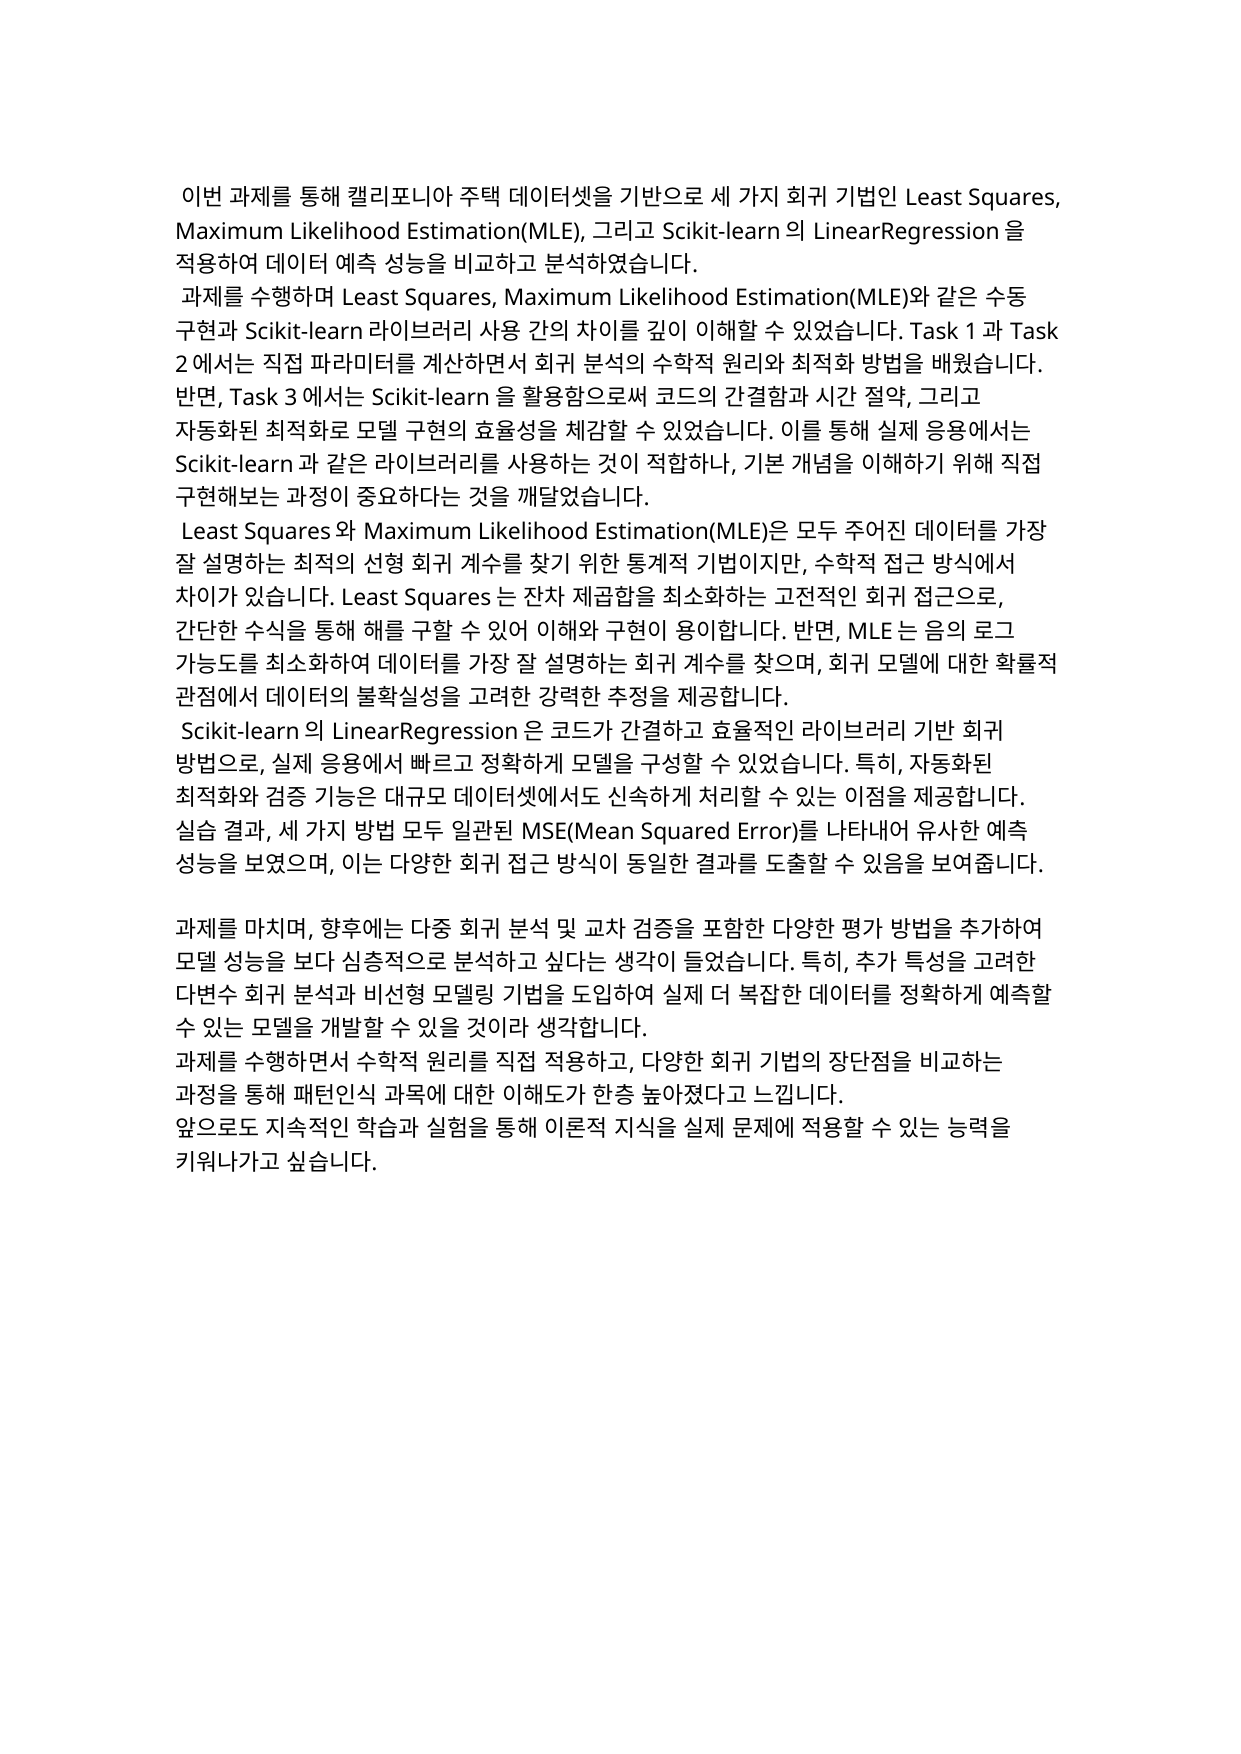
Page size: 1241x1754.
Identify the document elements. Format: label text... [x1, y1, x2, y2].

text 이번 과제를 통해 캘리포니아 주택 데이터셋을 기반으로 세 가지 회귀 기법인 Least Squares, Maximum Likelihood Estimation(MLE), 그리고 Scikit-learn의 LinearRegression을 적용하여 데이터 예측 성능을 비교하고 분석하였습니다. [175, 179, 1065, 279]
text 과제를 마치며, 향후에는 다중 회귀 분석 및 교차 검증을 포함한 다양한 평가 방법을 추가하여 모델 성능을 보다 심층적으로 분석하고 싶다는 생각이 들었습니다. 특히, 추가 특성을 고려한 다변수 회귀 분석과 비선형 모델링 기법을 도입하여 실제 더 복잡한 데이터를 정확하게 예측할 수 있는 모델을 개발할 수 있을 것이라 생각합니다. [175, 910, 1065, 1044]
text Scikit-learn의 LinearRegression은 코드가 간결하고 효율적인 라이브러리 기반 회귀 방법으로, 실제 응용에서 빠르고 정확하게 모델을 구성할 수 있었습니다. 특히, 자동화된 최적화와 검증 기능은 대규모 데이터셋에서도 신속하게 처리할 수 있는 이점을 제공합니다. 실습 결과, 세 가지 방법 모두 일관된 MSE(Mean Squared Error)를 나타내어 유사한 예측 성능을 보였으며, 이는 다양한 회귀 접근 방식이 동일한 결과를 도출할 수 있음을 보여줍니다. [175, 712, 1065, 879]
text 과제를 수행하며 Least Squares, Maximum Likelihood Estimation(MLE)와 같은 수동 구현과 Scikit-learn라이브러리 사용 간의 차이를 깊이 이해할 수 있었습니다. Task 1과 Task 2에서는 직접 파라미터를 계산하면서 회귀 분석의 수학적 원리와 최적화 방법을 배웠습니다. 반면, Task 3에서는 Scikit-learn을 활용함으로써 코드의 간결함과 시간 절약, 그리고 자동화된 최적화로 모델 구현의 효율성을 체감할 수 있었습니다. 이를 통해 실제 응용에서는 Scikit-learn과 같은 라이브러리를 사용하는 것이 적합하나, 기본 개념을 이해하기 위해 직접 구현해보는 과정이 중요하다는 것을 깨달었습니다. [175, 279, 1065, 512]
text 앞으로도 지속적인 학습과 실험을 통해 이론적 지식을 실제 문제에 적용할 수 있는 능력을 키워나가고 싶습니다. [175, 1110, 1065, 1177]
text 과제를 수행하면서 수학적 원리를 직접 적용하고, 다양한 회귀 기법의 장단점을 비교하는 과정을 통해 패턴인식 과목에 대한 이해도가 한층 높아졌다고 느낍니다. [175, 1044, 1065, 1110]
text Least Squares와 Maximum Likelihood Estimation(MLE)은 모두 주어진 데이터를 가장 잘 설명하는 최적의 선형 회귀 계수를 찾기 위한 통계적 기법이지만, 수학적 접근 방식에서 차이가 있습니다. Least Squares는 잔차 제곱합을 최소화하는 고전적인 회귀 접근으로, 간단한 수식을 통해 해를 구할 수 있어 이해와 구현이 용이합니다. 반면, MLE는 음의 로그 가능도를 최소화하여 데이터를 가장 잘 설명하는 회귀 계수를 찾으며, 회귀 모델에 대한 확률적 관점에서 데이터의 불확실성을 고려한 강력한 추정을 제공합니다. [175, 512, 1065, 712]
